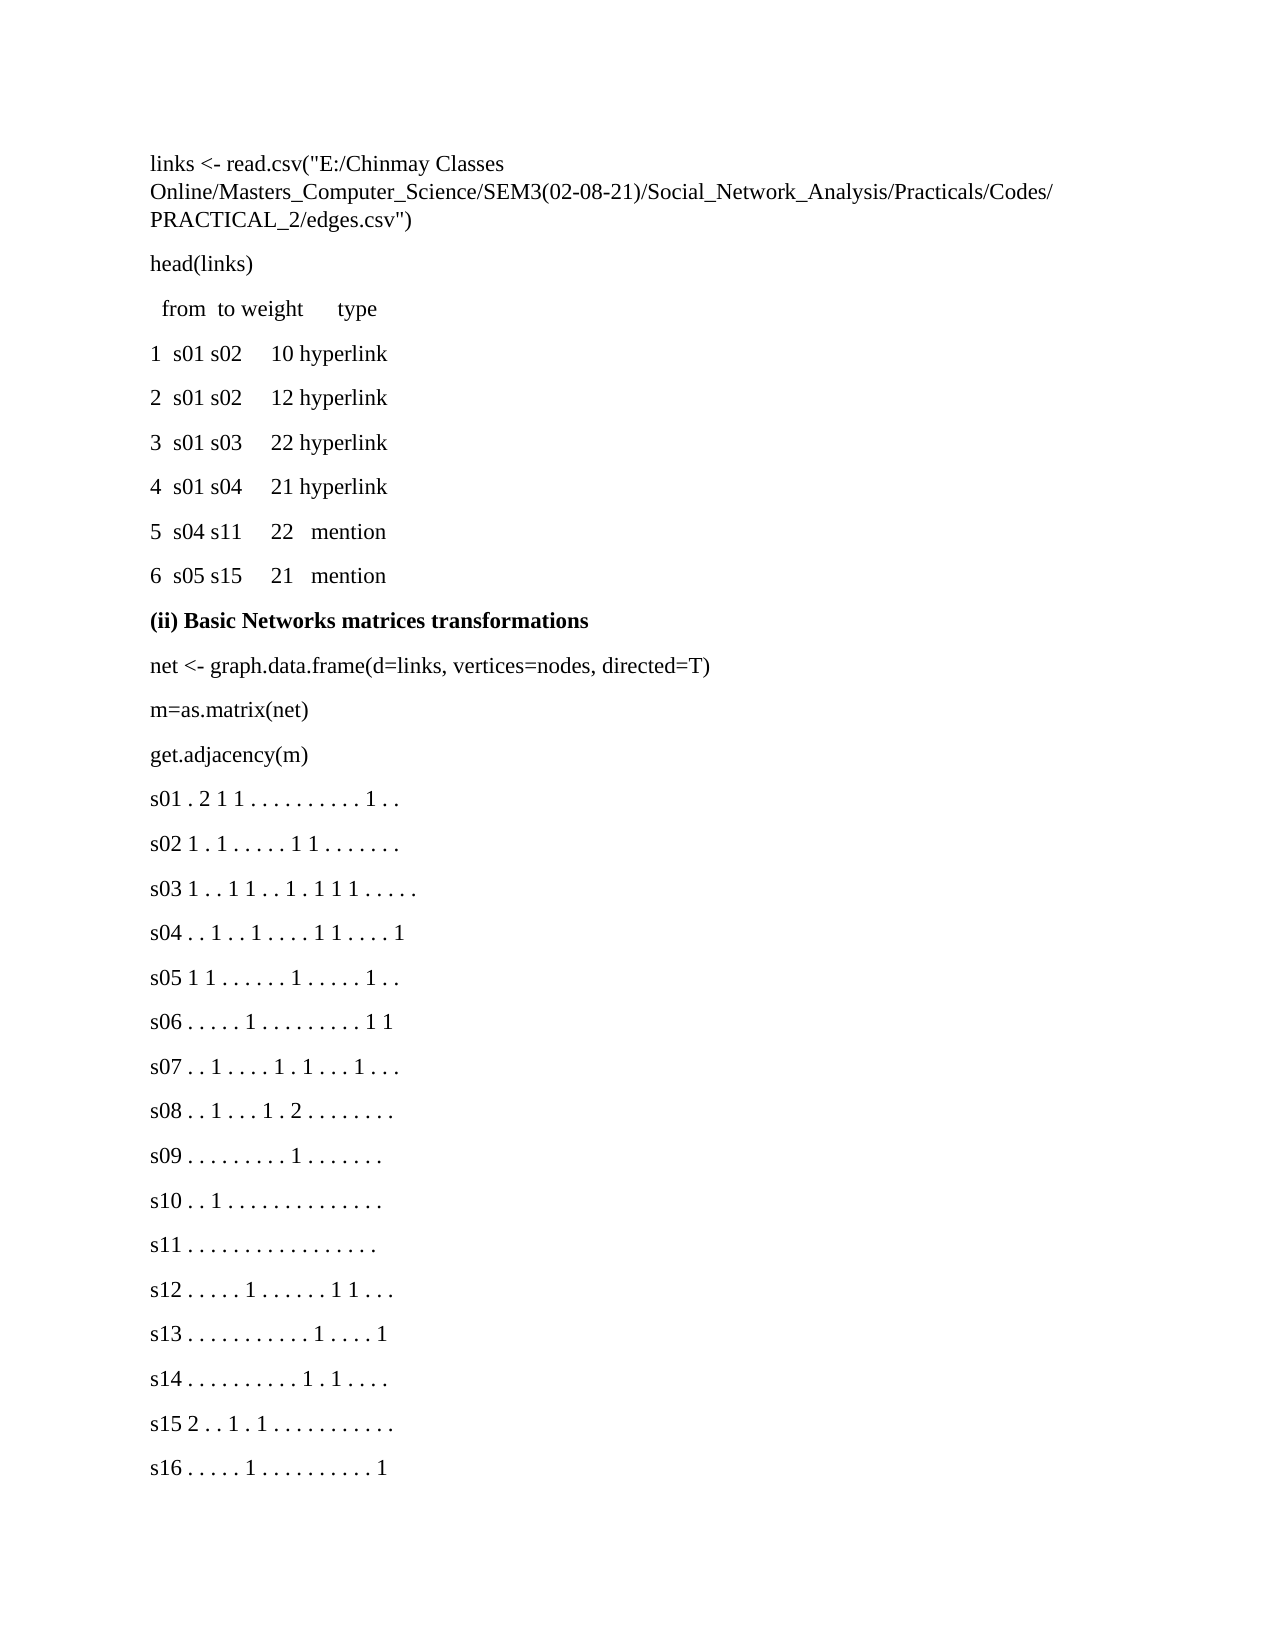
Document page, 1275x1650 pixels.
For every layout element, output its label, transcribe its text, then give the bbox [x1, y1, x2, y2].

text s01 . 2 1 1 . . . . . . . . . . 1 . . [150, 785, 1125, 812]
text (ii) Basic Networks matrices transformations [150, 607, 1125, 633]
text s11 . . . . . . . . . . . . . . . . . [150, 1231, 1125, 1258]
text s08 . . 1 . . . 1 . 2 . . . . . . . . [150, 1097, 1125, 1124]
text links <- read.csv("E:/Chinmay Classes Online/Masters_Computer_Science/SEM3(02-08-21)/Social_Network_Analysis/Practicals/Codes/PRACTICAL_2/edges.csv") [150, 150, 1125, 232]
text s16 . . . . . 1 . . . . . . . . . . 1 [150, 1454, 1125, 1481]
text s14 . . . . . . . . . . 1 . 1 . . . . [150, 1365, 1125, 1391]
text 1 s01 s02 10 hyperlink [150, 339, 1125, 366]
text 5 s04 s11 22 mention [150, 518, 1125, 544]
text m=as.matrix(net) [150, 696, 1125, 723]
text s03 1 . . 1 1 . . 1 . 1 1 1 . . . . . [150, 874, 1125, 901]
text s10 . . 1 . . . . . . . . . . . . . . [150, 1187, 1125, 1213]
text get.adjacency(m) [150, 741, 1125, 767]
text from to weight type [150, 295, 1125, 321]
text s02 1 . 1 . . . . . 1 1 . . . . . . . [150, 830, 1125, 856]
text 6 s05 s15 21 mention [150, 562, 1125, 589]
text s05 1 1 . . . . . . 1 . . . . . 1 . . [150, 964, 1125, 990]
text s07 . . 1 . . . . 1 . 1 . . . 1 . . . [150, 1053, 1125, 1079]
text s09 . . . . . . . . . 1 . . . . . . . [150, 1142, 1125, 1168]
text s12 . . . . . 1 . . . . . . 1 1 . . . [150, 1276, 1125, 1302]
text s04 . . 1 . . 1 . . . . 1 1 . . . . 1 [150, 919, 1125, 946]
text 4 s01 s04 21 hyperlink [150, 473, 1125, 500]
text s06 . . . . . 1 . . . . . . . . . 1 1 [150, 1008, 1125, 1035]
text net <- graph.data.frame(d=links, vertices=nodes, directed=T) [150, 652, 1125, 678]
text s15 2 . . 1 . 1 . . . . . . . . . . . [150, 1409, 1125, 1436]
text 2 s01 s02 12 hyperlink [150, 384, 1125, 411]
text head(links) [150, 250, 1125, 277]
text s13 . . . . . . . . . . . 1 . . . . 1 [150, 1320, 1125, 1347]
text 3 s01 s03 22 hyperlink [150, 429, 1125, 455]
